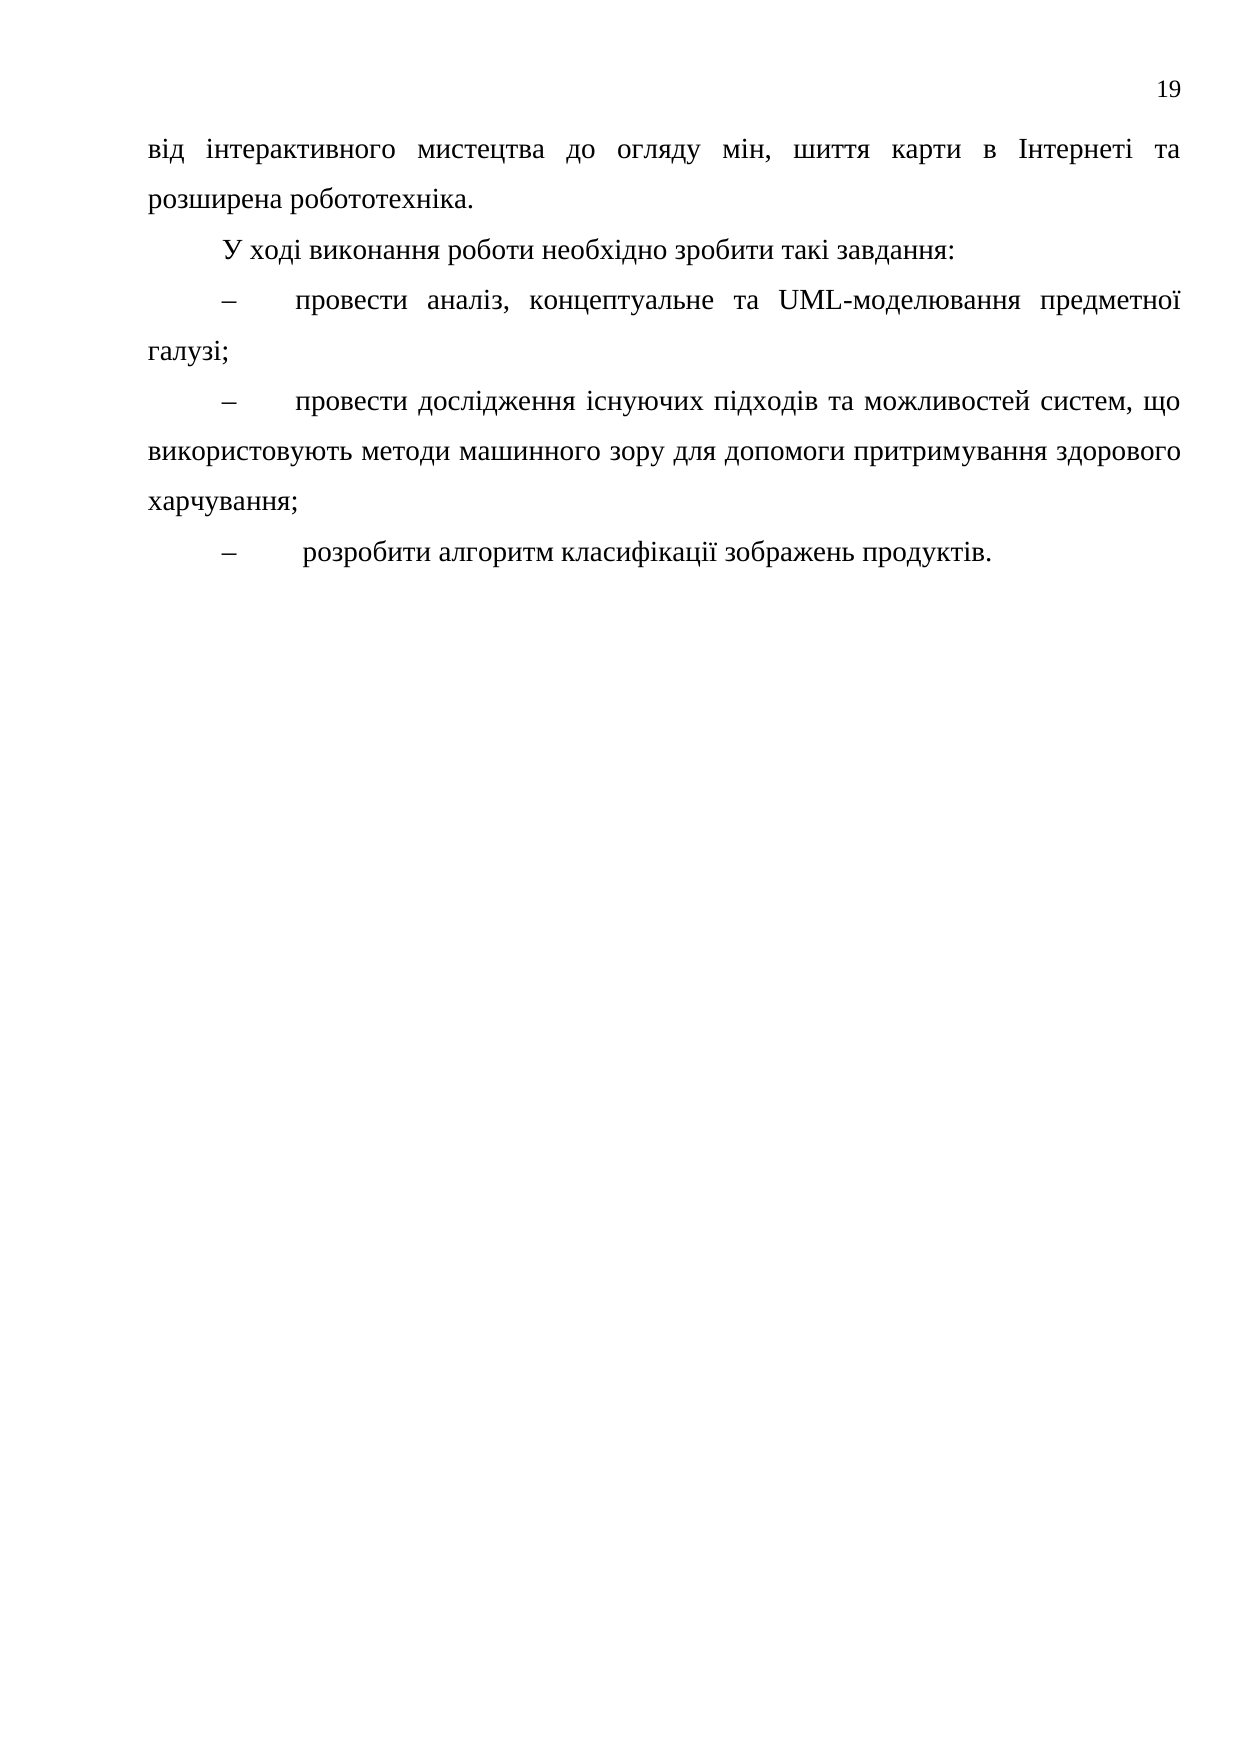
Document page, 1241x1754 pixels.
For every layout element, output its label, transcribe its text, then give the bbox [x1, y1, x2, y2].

text – розробити алгоритм класифікації зображень продуктів. [148, 534, 1181, 567]
text – провести аналіз, концептуальне та UML-моделювання предметної галузі; [148, 282, 1181, 366]
text – провести дослідження існуючих підходів та можливостей систем, що використовують методи машинного зору для допомоги притримування здорового харчування; [148, 383, 1181, 517]
text У ході виконання роботи необхідно зробити такі завдання: [148, 232, 1181, 266]
